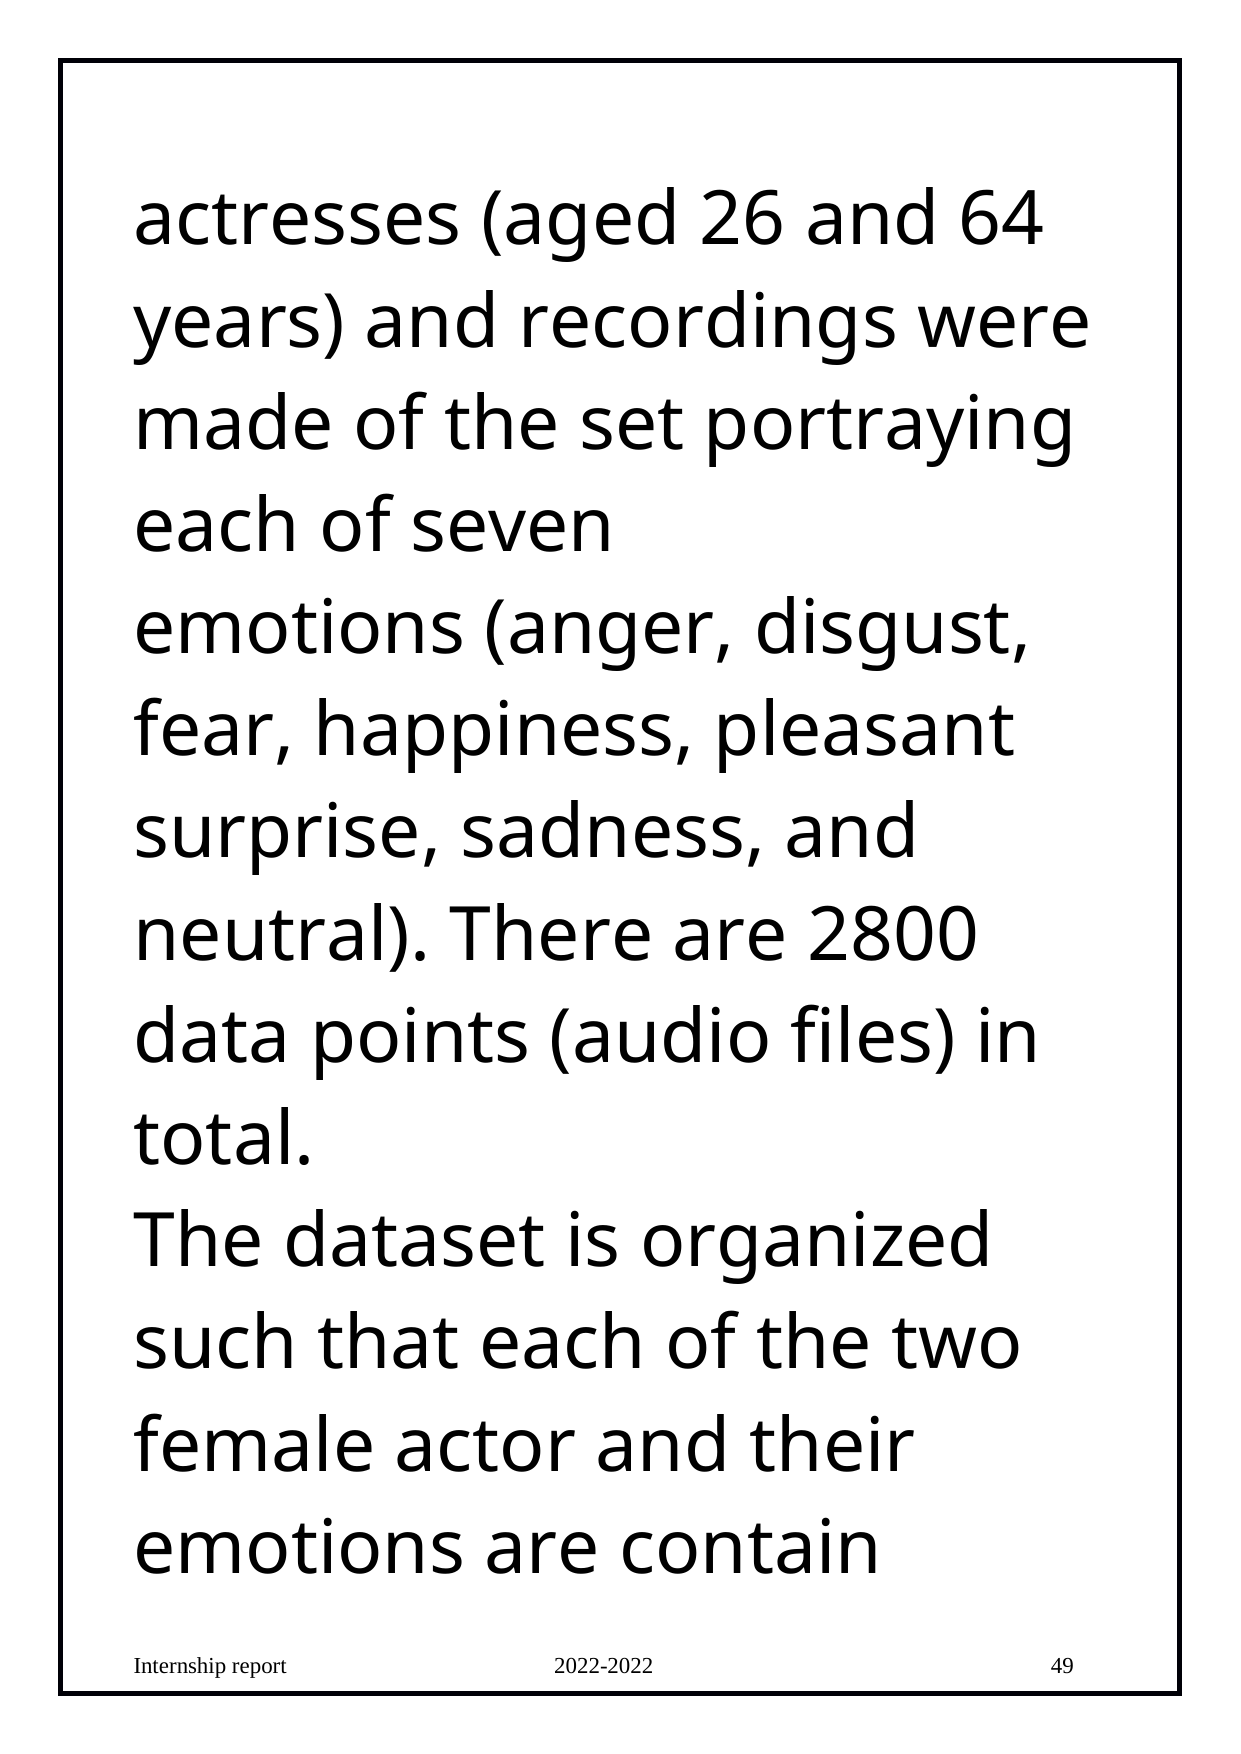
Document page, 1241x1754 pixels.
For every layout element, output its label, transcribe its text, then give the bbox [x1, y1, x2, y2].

text actresses (aged 26 and 64 years) and recordings were made of the set portraying each of seven [133, 164, 1113, 573]
text The dataset is organized such that each of the two female actor and their emotions are contain [133, 1186, 1113, 1595]
text emotions (anger, disgust, fear, happiness, pleasant surprise, sadness, and neutral). There are 2800 [133, 573, 1113, 982]
text data points (audio files) in total. [133, 982, 1113, 1186]
